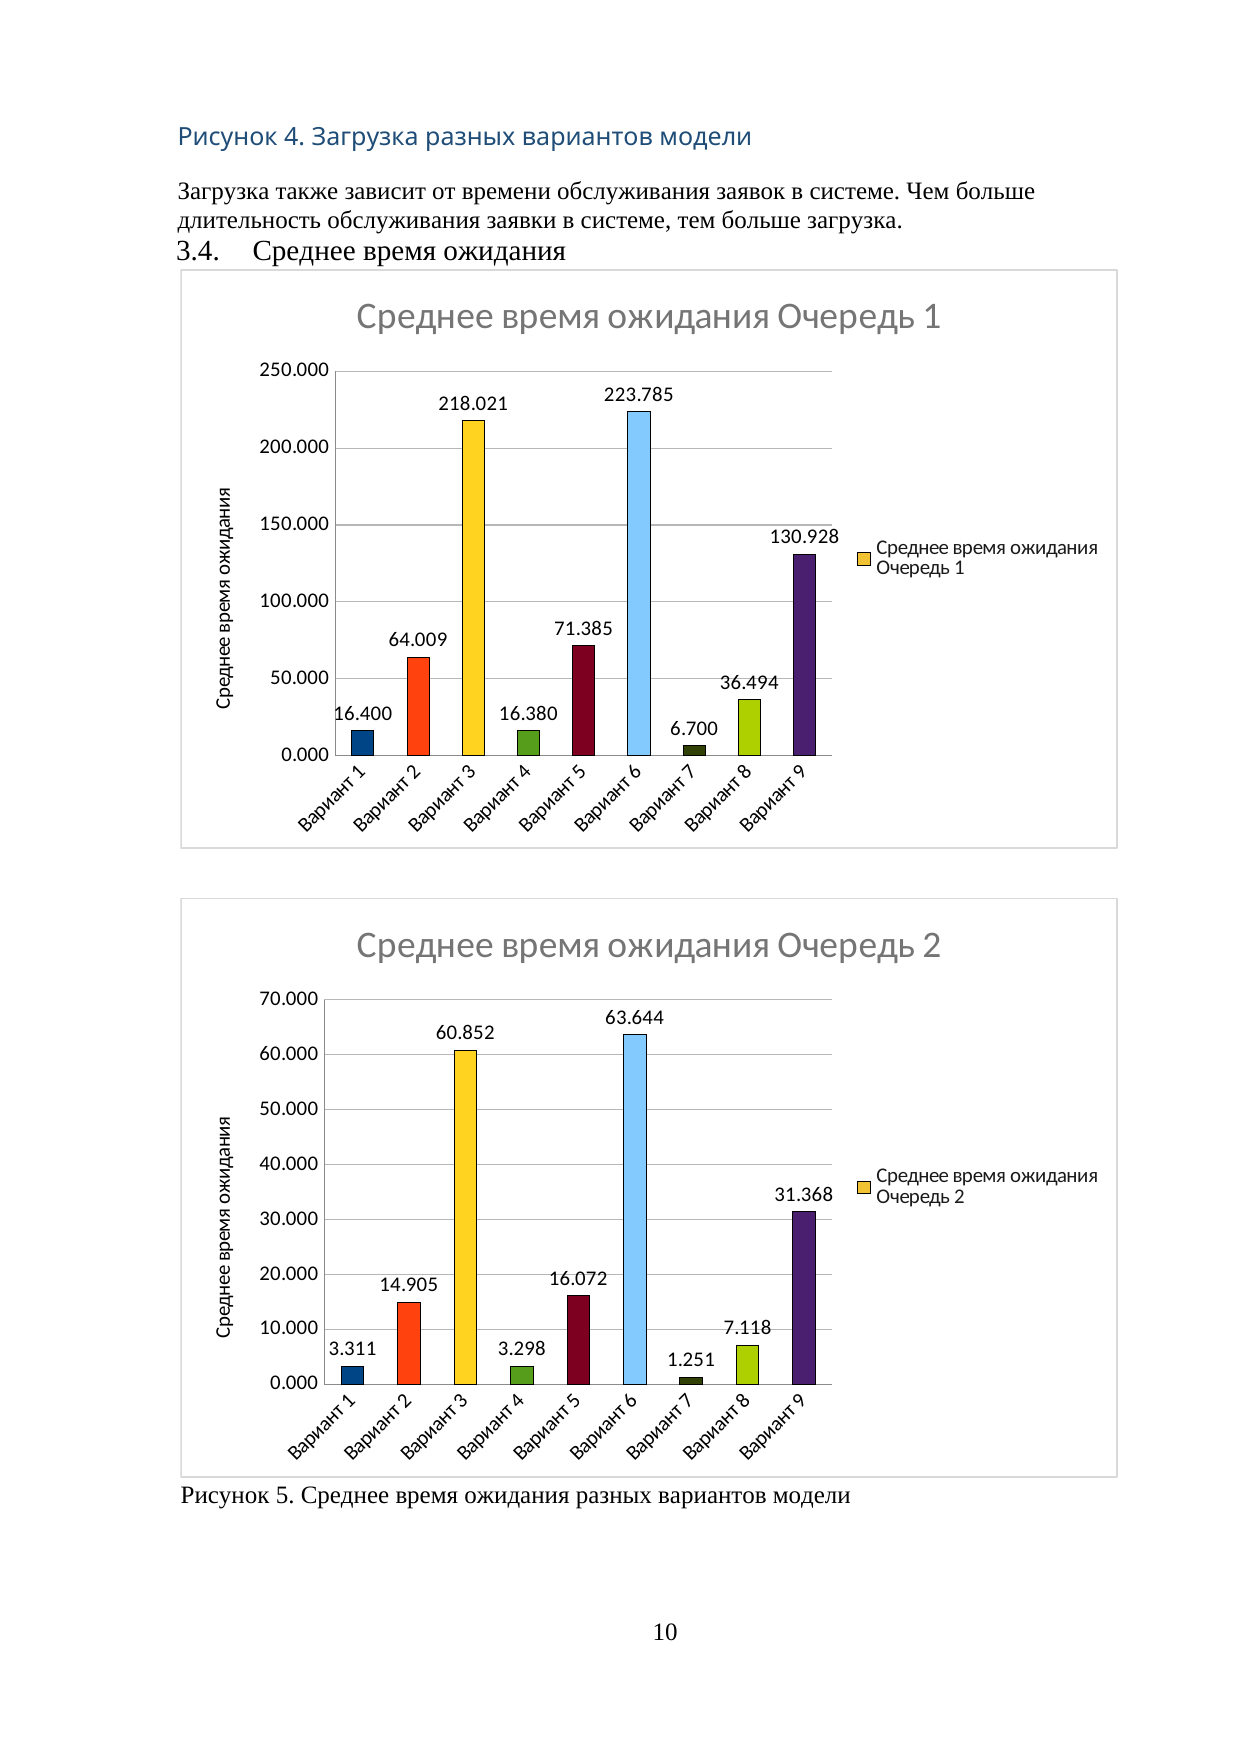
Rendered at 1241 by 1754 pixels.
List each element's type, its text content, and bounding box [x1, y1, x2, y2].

text Загрузка также зависит от времени обслуживания заявок в системе. Чем больше длительность обслуживания заявки в системе, тем больше загрузка. [177, 176, 1159, 233]
subtitle Рисунок 4. Загрузка разных вариантов модели [177, 118, 1130, 152]
text Рисунок 5. Среднее время ожидания разных вариантов модели [180, 898, 1164, 1509]
subtitle Среднее время ожидания [176, 233, 1152, 267]
